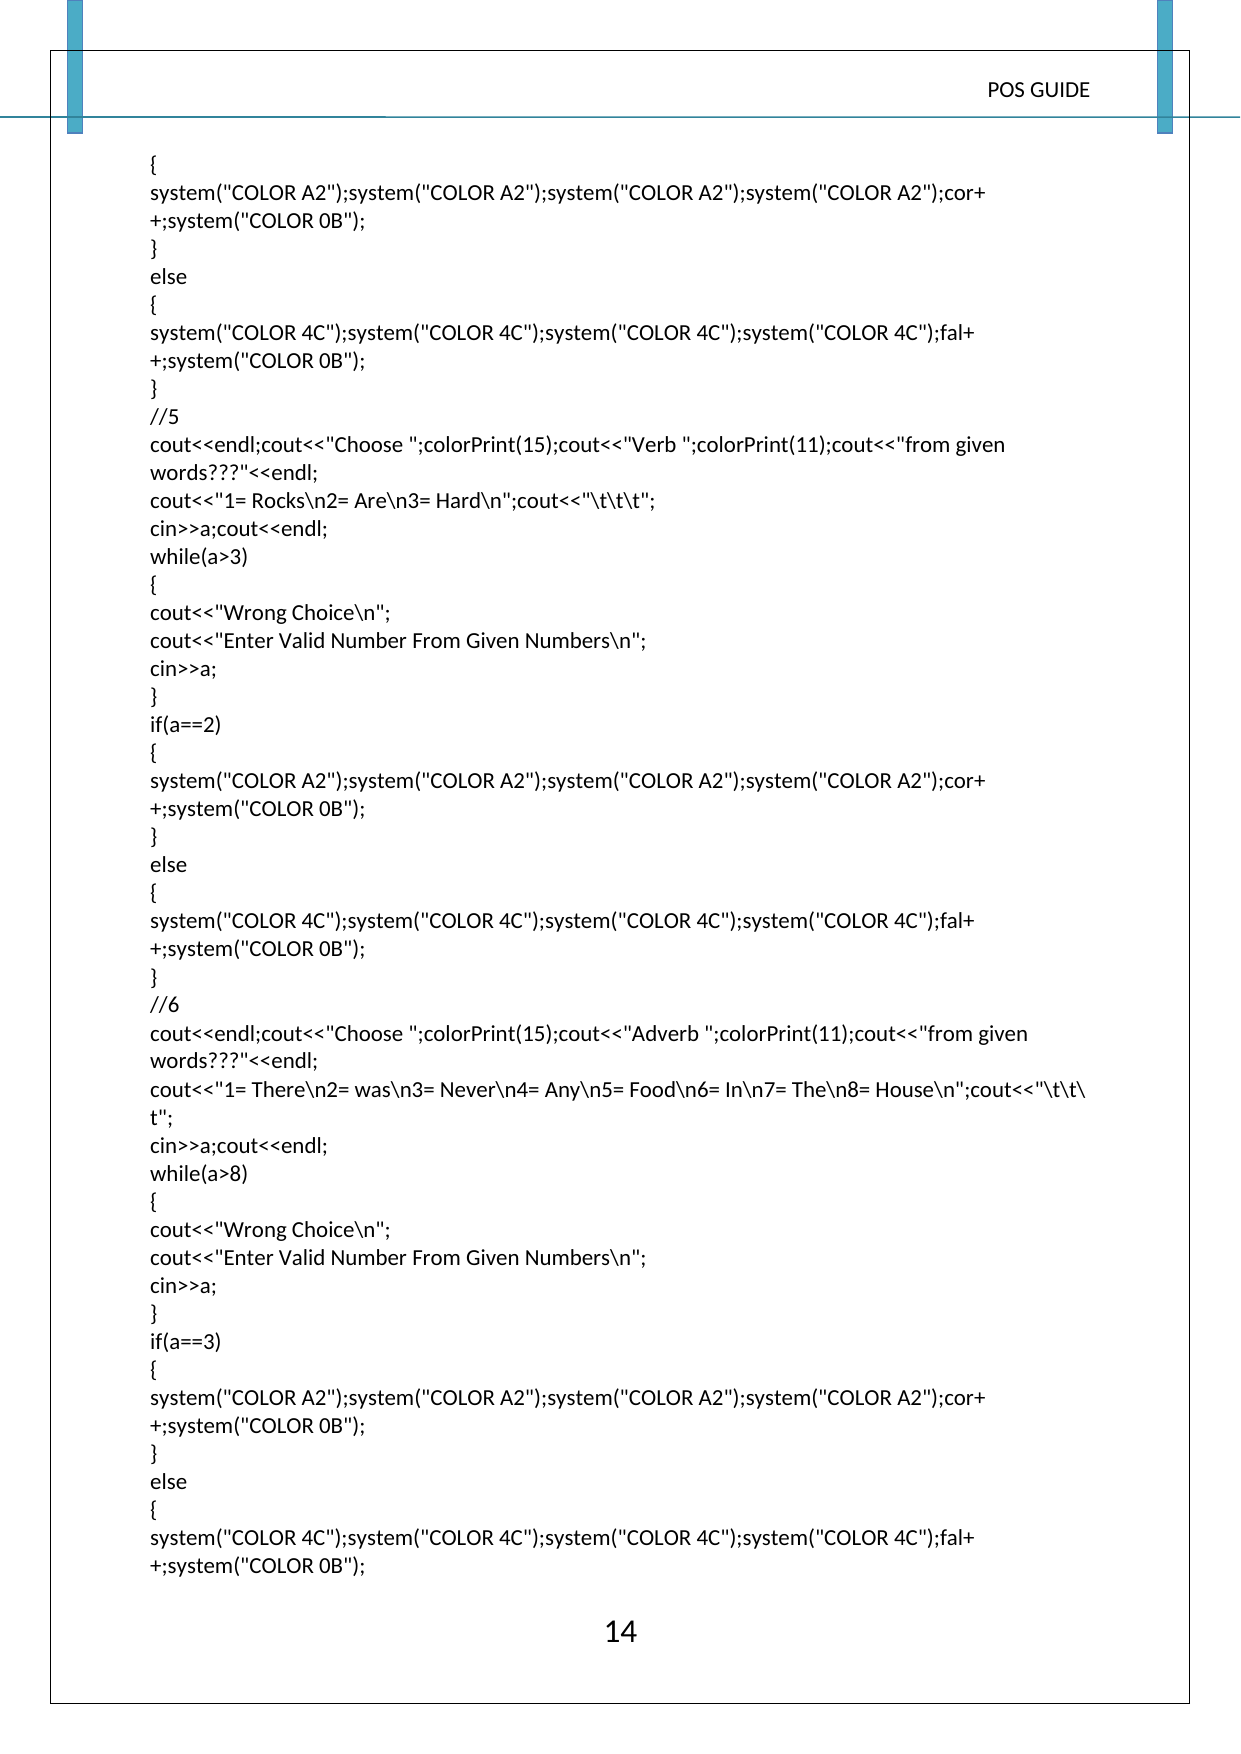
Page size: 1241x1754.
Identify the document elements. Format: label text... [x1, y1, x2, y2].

text } [150, 963, 1090, 991]
text cout<<endl;cout<<"Choose ";colorPrint(15);cout<<"Adverb ";colorPrint(11);cout<<"from given words???"<<endl; [150, 1019, 1090, 1075]
text cout<<"1= There\n2= was\n3= Never\n4= Any\n5= Food\n6= In\n7= The\n8= House\n";cout<<"\t\t\t"; [150, 1075, 1090, 1131]
text } [150, 682, 1090, 710]
text { [150, 1355, 1090, 1383]
text } [150, 1439, 1090, 1467]
text cout<<"Enter Valid Number From Given Numbers\n"; [150, 1243, 1090, 1271]
text } [150, 822, 1090, 851]
text } [150, 234, 1090, 262]
text { [150, 738, 1090, 766]
text system("COLOR A2");system("COLOR A2");system("COLOR A2");system("COLOR A2");cor++;system("COLOR 0B"); [150, 766, 1090, 822]
text } [150, 1299, 1090, 1327]
text while(a>3) [150, 542, 1090, 570]
text { [150, 290, 1090, 318]
text system("COLOR A2");system("COLOR A2");system("COLOR A2");system("COLOR A2");cor++;system("COLOR 0B"); [150, 178, 1090, 234]
text } [150, 374, 1090, 402]
text system("COLOR 4C");system("COLOR 4C");system("COLOR 4C");system("COLOR 4C");fal++;system("COLOR 0B"); [150, 1523, 1090, 1579]
text { [150, 1495, 1090, 1523]
text cout<<"1= Rocks\n2= Are\n3= Hard\n";cout<<"\t\t\t"; [150, 486, 1090, 514]
text { [150, 878, 1090, 907]
text if(a==2) [150, 710, 1090, 738]
text system("COLOR 4C");system("COLOR 4C");system("COLOR 4C");system("COLOR 4C");fal++;system("COLOR 0B"); [150, 318, 1090, 374]
text system("COLOR 4C");system("COLOR 4C");system("COLOR 4C");system("COLOR 4C");fal++;system("COLOR 0B"); [150, 907, 1090, 963]
text cin>>a;cout<<endl; [150, 514, 1090, 542]
text else [150, 1467, 1090, 1495]
text else [150, 851, 1090, 878]
text //5 [150, 402, 1090, 430]
text cin>>a; [150, 654, 1090, 682]
text { [150, 570, 1090, 598]
text { [150, 150, 1090, 178]
text else [150, 262, 1090, 290]
text cout<<"Wrong Choice\n"; [150, 598, 1090, 626]
text system("COLOR A2");system("COLOR A2");system("COLOR A2");system("COLOR A2");cor++;system("COLOR 0B"); [150, 1383, 1090, 1439]
text cout<<"Enter Valid Number From Given Numbers\n"; [150, 626, 1090, 654]
text { [150, 1187, 1090, 1215]
text cout<<endl;cout<<"Choose ";colorPrint(15);cout<<"Verb ";colorPrint(11);cout<<"from given words???"<<endl; [150, 430, 1090, 486]
text cin>>a; [150, 1271, 1090, 1299]
text cout<<"Wrong Choice\n"; [150, 1215, 1090, 1243]
text if(a==3) [150, 1327, 1090, 1355]
text while(a>8) [150, 1159, 1090, 1187]
text cin>>a;cout<<endl; [150, 1131, 1090, 1159]
text //6 [150, 991, 1090, 1019]
